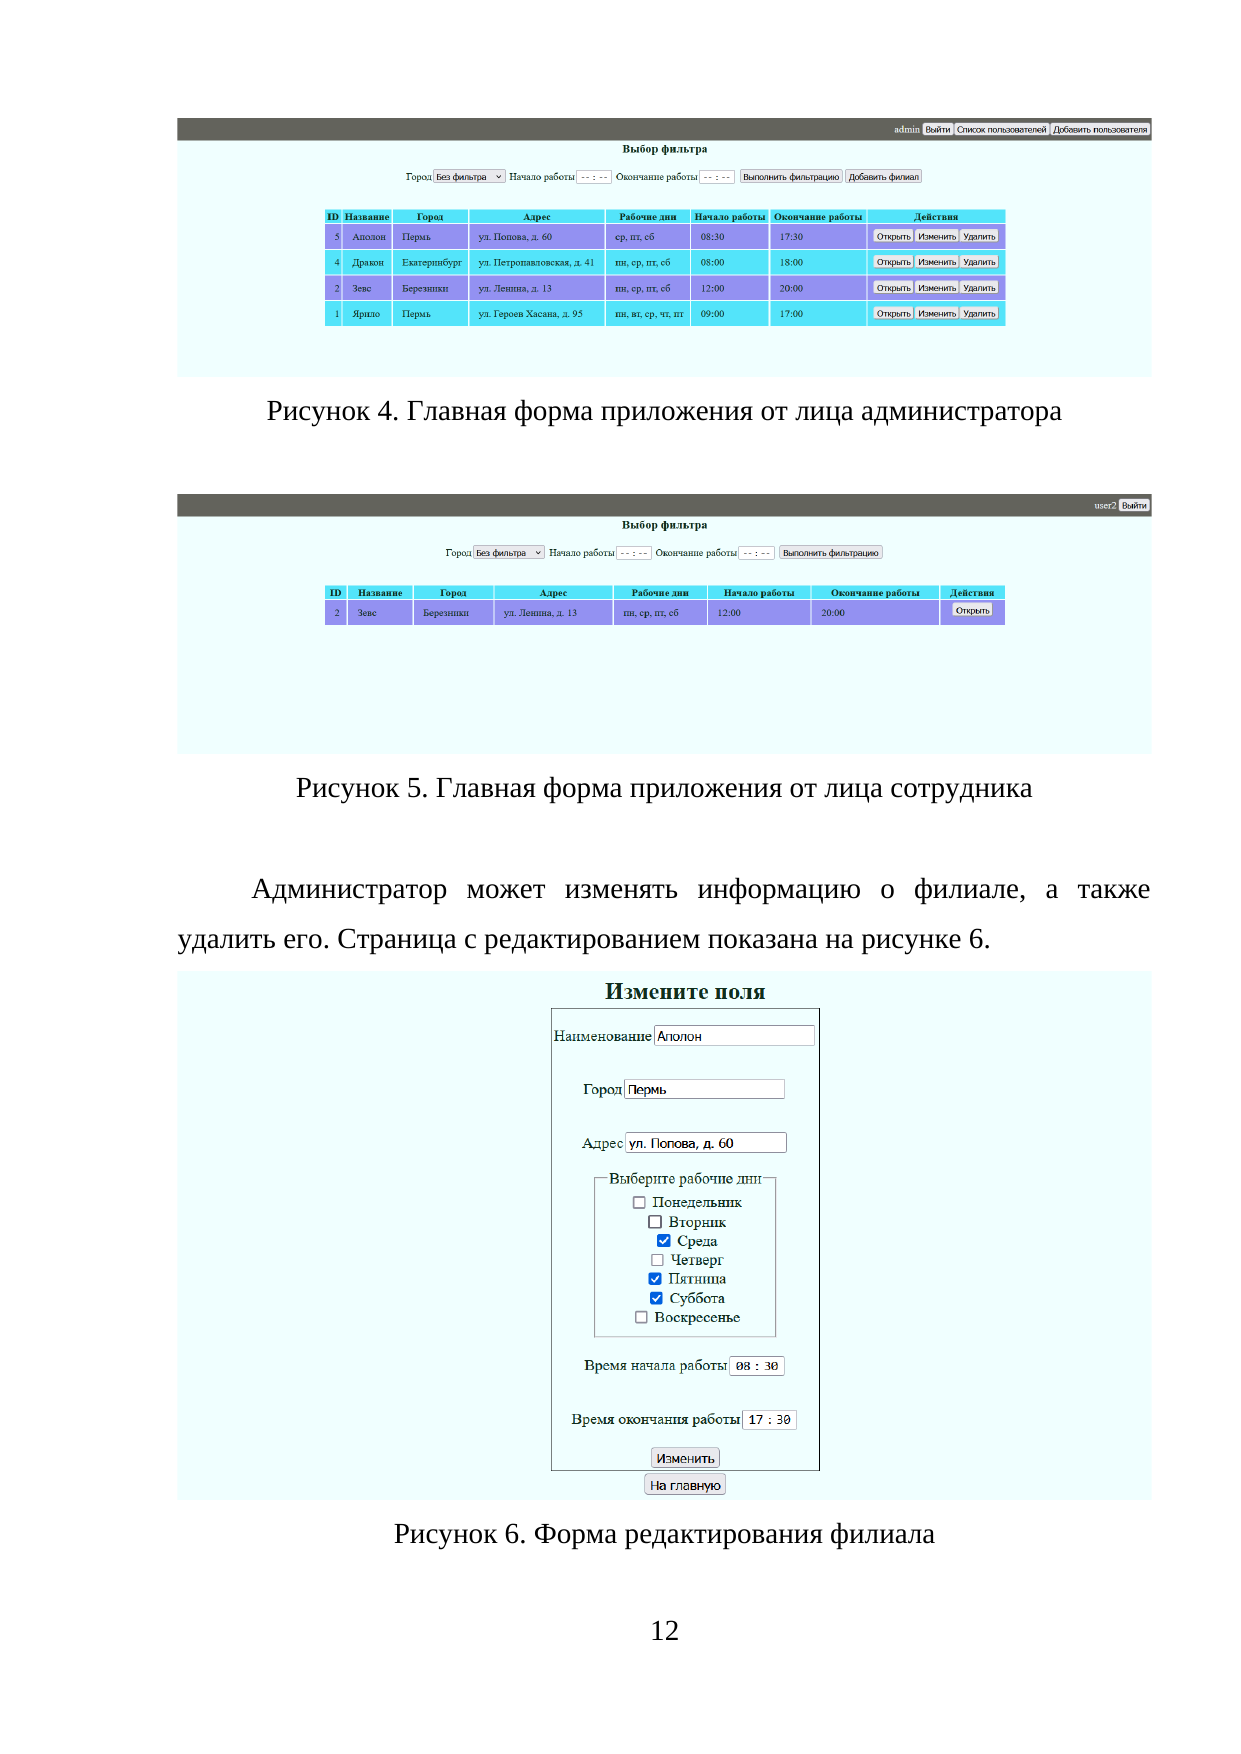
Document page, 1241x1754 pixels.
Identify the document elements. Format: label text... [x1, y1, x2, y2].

text Рисунок 4. Главная форма приложения от лица администратора [177, 393, 1152, 427]
picture [177, 494, 1152, 754]
text Рисунок 5. Главная форма приложения от лица сотрудника [177, 770, 1152, 804]
text Администратор может изменять информацию о филиале, а также удалить его. Страница с редактированием показана на рисунке 6. [177, 871, 1152, 955]
picture [177, 971, 1152, 1500]
picture [177, 118, 1152, 377]
text Рисунок 6. Форма редактирования филиала [177, 1517, 1152, 1550]
